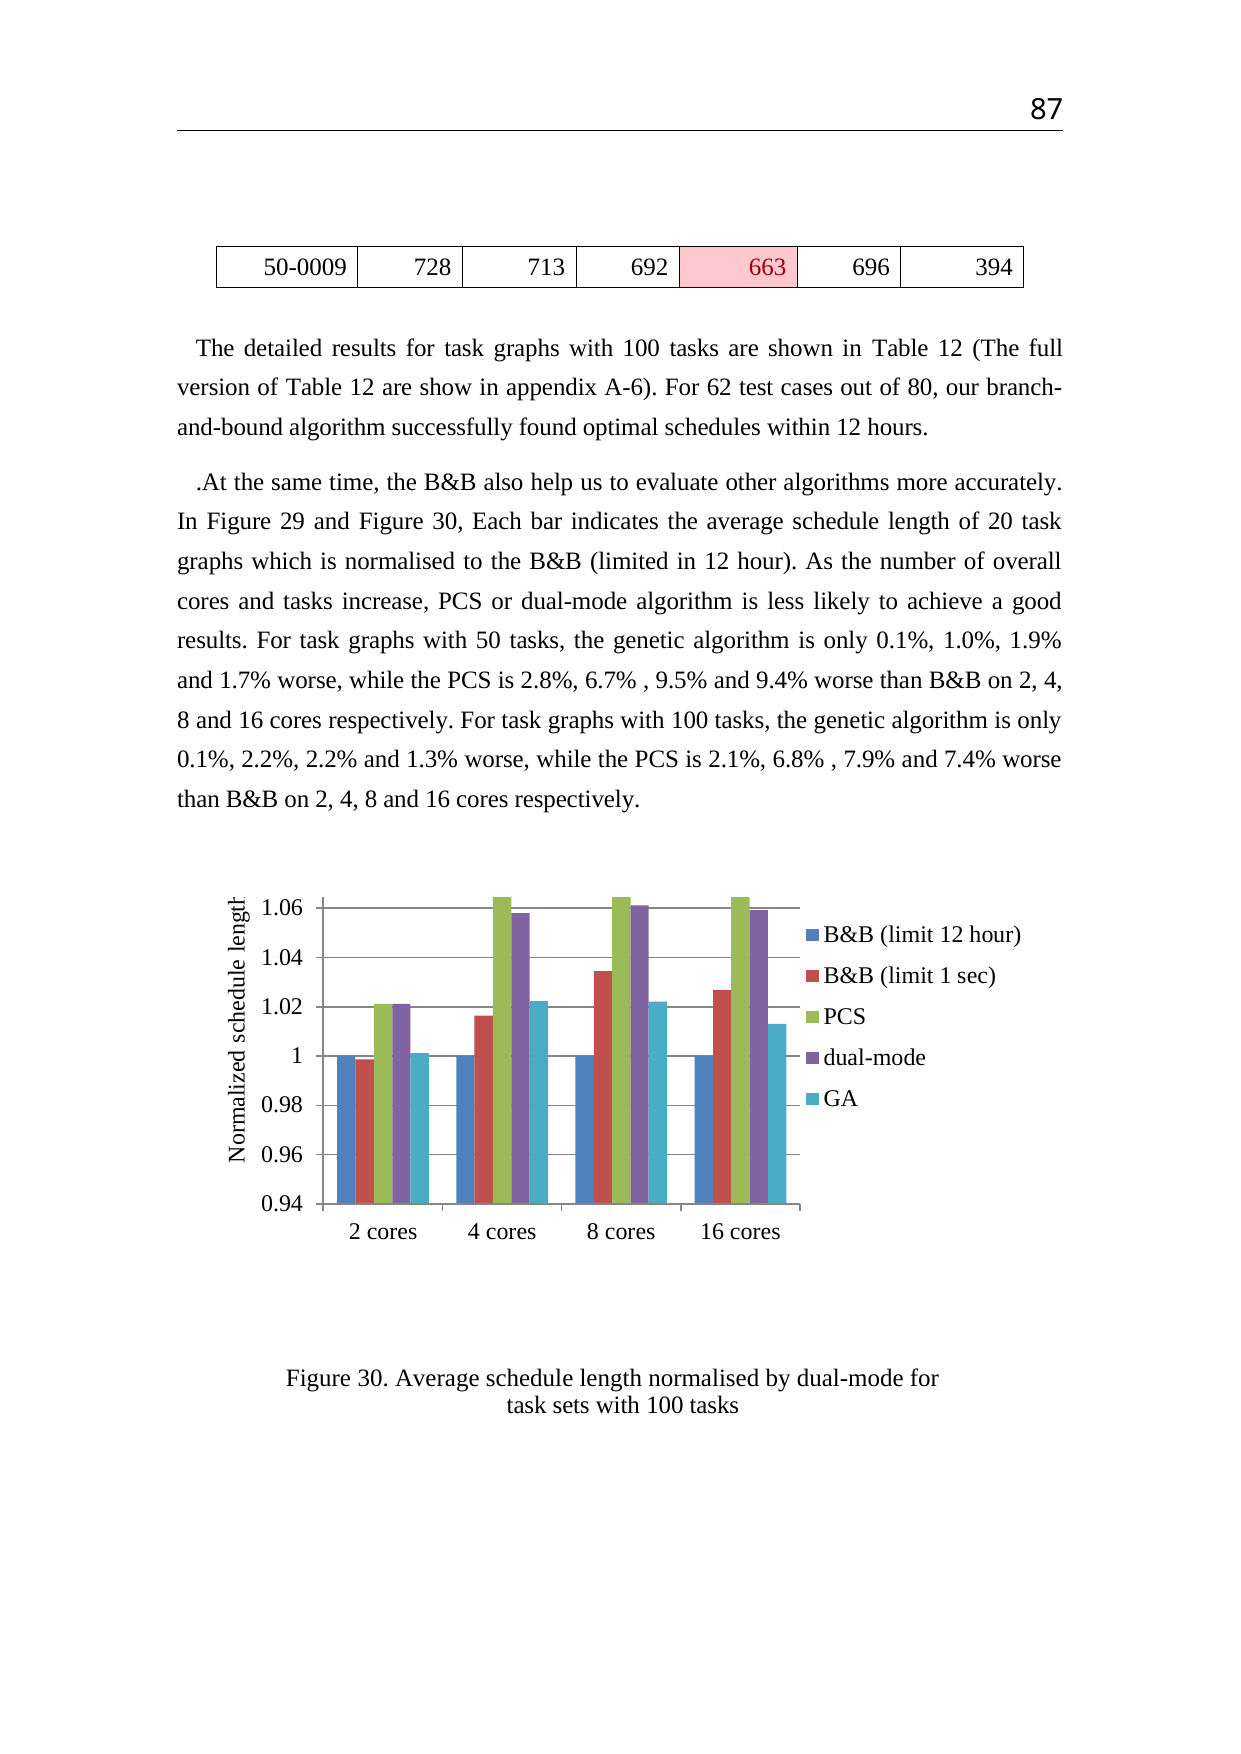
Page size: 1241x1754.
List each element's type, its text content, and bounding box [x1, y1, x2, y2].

table_cell 728 [358, 247, 462, 287]
table_cell 394 [901, 247, 1023, 287]
text .At the same time, the B&B also help us to evaluate other algorithms more accurately. In Figure 29 and Figure 30, Each bar indicates the average schedule length of 20 task graphs which is normalised to the B&B (limited in 12 hour). As the number of overall cores and tasks increase, PCS or dual-mode algorithm is less likely to achieve a good results. For task graphs with 50 tasks, the genetic algorithm is only 0.1%, 1.0%, 1.9% and 1.7% worse, while the PCS is 2.8%, 6.7% , 9.5% and 9.4% worse than B&B on 2, 4, 8 and 16 cores respectively. For task graphs with 100 tasks, the genetic algorithm is only 0.1%, 2.2%, 2.2% and 1.3% worse, while the PCS is 2.1%, 6.8% , 7.9% and 7.4% worse than B&B on 2, 4, 8 and 16 cores respectively. [177, 461, 1063, 818]
table_cell 50-0009 [217, 247, 357, 287]
table_cell 692 [577, 247, 679, 287]
table_cell 696 [798, 247, 900, 287]
text The detailed results for task graphs with 100 tasks are shown in Table 12 (The full version of Table 12 are show in appendix A-6). For 62 test cases out of 80, our branch-and-bound algorithm successfully found optimal schedules within 12 hours. [177, 327, 1063, 446]
table_cell 663 [680, 247, 797, 287]
table_cell 713 [463, 247, 576, 287]
